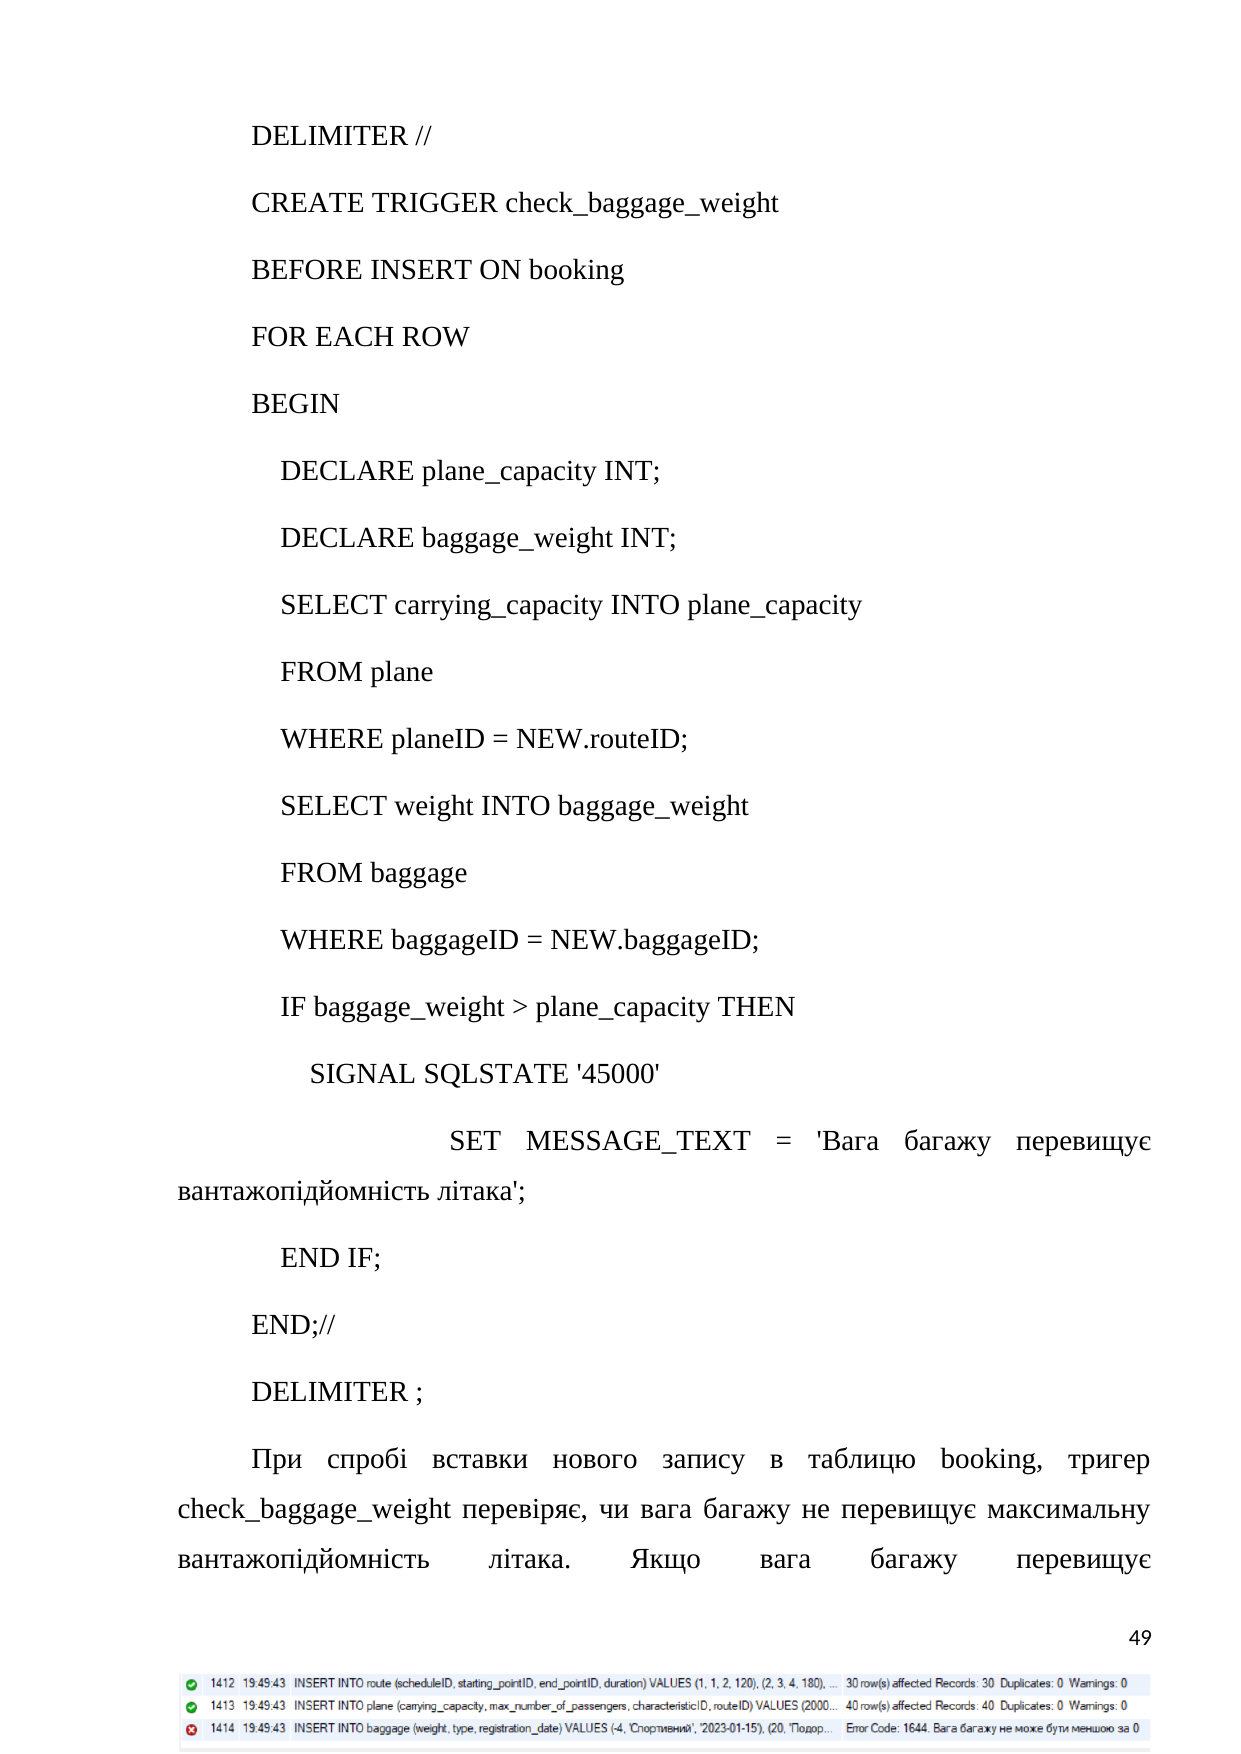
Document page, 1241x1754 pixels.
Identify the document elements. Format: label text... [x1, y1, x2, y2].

text BEFORE INSERT ON booking [177, 252, 1152, 286]
text WHERE baggageID = NEW.baggageID; [177, 922, 1152, 955]
text END IF; [177, 1240, 1152, 1274]
text FROM baggage [177, 855, 1152, 888]
text WHERE planeID = NEW.routeID; [177, 721, 1152, 754]
text SET MESSAGE_TEXT = 'Вага багажу перевищує вантажопідйомність літака'; [177, 1123, 1152, 1207]
text DECLARE baggage_weight INT; [177, 520, 1152, 553]
picture [178, 1673, 1150, 1752]
text FROM plane [177, 654, 1152, 687]
text FOR EACH ROW [177, 319, 1152, 353]
text SIGNAL SQLSTATE '45000' [177, 1056, 1152, 1089]
text DECLARE plane_capacity INT; [177, 453, 1152, 487]
text DELIMITER // [177, 118, 1152, 152]
text DELIMITER ; [177, 1374, 1152, 1408]
text CREATE TRIGGER check_baggage_weight [177, 185, 1152, 219]
text IF baggage_weight > plane_capacity THEN [177, 989, 1152, 1022]
text SELECT carrying_capacity INTO plane_capacity [177, 587, 1152, 621]
text BEGIN [177, 386, 1152, 419]
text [177, 1441, 1152, 1575]
text SELECT weight INTO baggage_weight [177, 788, 1152, 821]
text END;// [177, 1307, 1152, 1341]
